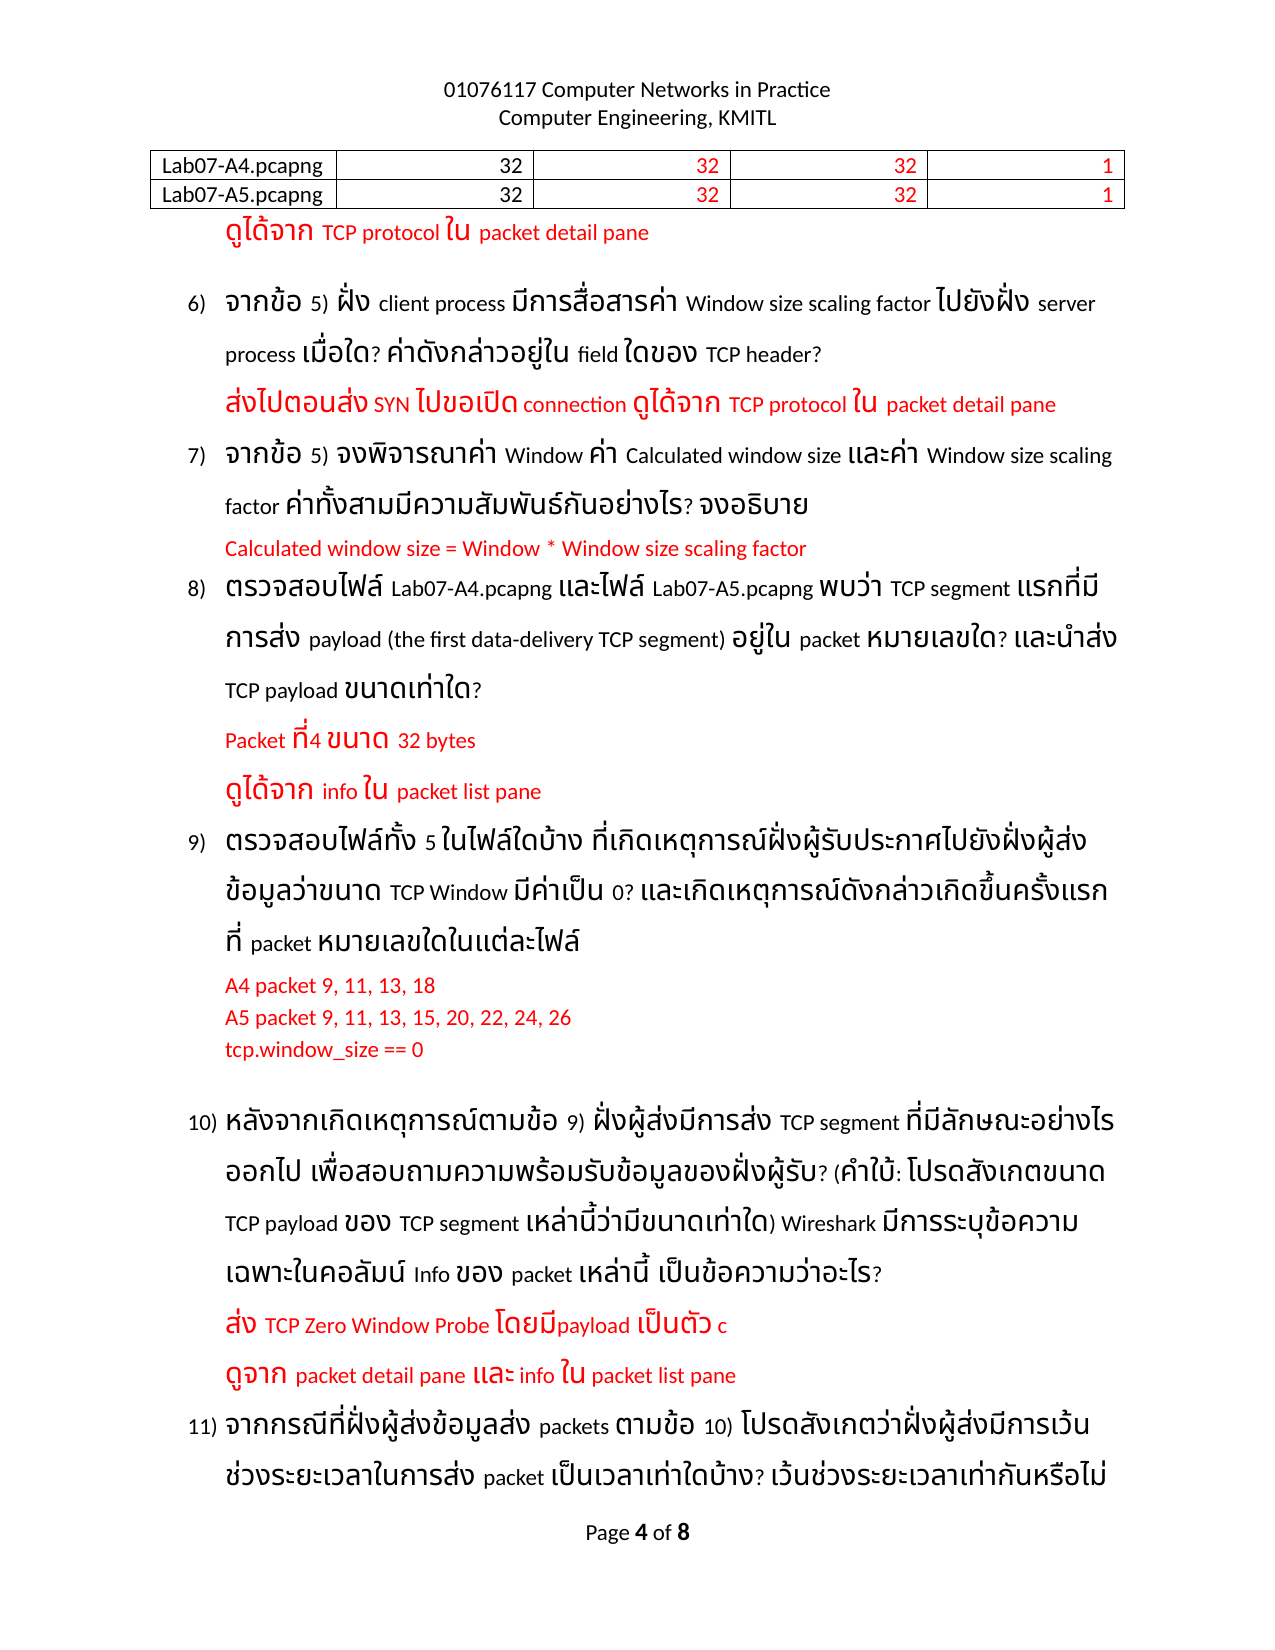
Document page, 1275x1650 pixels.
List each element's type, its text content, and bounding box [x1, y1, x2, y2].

table_cell Lab07-A4.pcapng [151, 151, 336, 179]
table_cell 32 [534, 180, 730, 208]
list tcp.window_size == 0 [225, 1035, 1125, 1063]
list ตรวจสอบไฟล์ทั้ง 5 ในไฟล์ใดบ้าง ที่เกิดเหตุการณ์ฝั่งผู้รับประกาศไปยังฝั่งผู้ส่งข้อมูลว่าขนาด TCP Window มีค่าเป็น 0? และเกิดเหตุการณ์ดังกล่าวเกิดขึ้นครั้งแรกที่ packet หมายเลขใดในแต่ละไฟล์ [187, 819, 1125, 964]
table_cell 1 [928, 151, 1124, 179]
list Packetที่4 ขนาด 32 bytes [225, 718, 1125, 762]
table_cell 32 [337, 151, 533, 179]
table_cell 32 [337, 180, 533, 208]
list ตรวจสอบไฟล์ Lab07-A4.pcapng และไฟล์ Lab07-A5.pcapng พบว่า TCP segment แรกที่มีการส่ง payload (the first data-delivery TCP segment) อยู่ใน packet หมายเลขใด? และนำส่ง TCP payload ขนาดเท่าใด? [187, 566, 1125, 711]
text ดูได้จาก TCP protocol ใน packet detail pane [150, 209, 1125, 253]
list ส่ง TCP Zero Window Probe โดยมีpayloadเป็นตัวc [225, 1302, 1125, 1346]
list ดูได้จาก info ใน packet list pane [225, 768, 1125, 812]
list A4 packet 9, 11, 13, 18 [225, 971, 1125, 999]
table_cell 32 [731, 180, 927, 208]
list จากข้อ 5) ฝั่ง client process มีการสื่อสารค่า Window size scaling factor ไปยังฝั่ง server process เมื่อใด? ค่าดังกล่าวอยู่ใน field ใดของ TCP header? [187, 281, 1125, 375]
list ดูจาก packet detail paneและinfoในpacket list pane [225, 1353, 1125, 1397]
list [187, 1403, 1125, 1498]
list ส่งไปตอนส่งSYNไปขอเปิดconnection ดูได้จาก TCP protocol ใน packet detail pane [225, 382, 1125, 426]
table_cell 32 [731, 151, 927, 179]
list หลังจากเกิดเหตุการณ์ตามข้อ 9) ฝั่งผู้ส่งมีการส่ง TCP segment ที่มีลักษณะอย่างไรออกไป เพื่อสอบถามความพร้อมรับข้อมูลของฝั่งผู้รับ? (คำใบ้: โปรดสังเกตขนาด TCP payload ของ TCP segment เหล่านี้ว่ามีขนาดเท่าใด) Wireshark มีการระบุข้อความเฉพาะในคอลัมน์ Info ของ packet เหล่านี้ เป็นข้อความว่าอะไร? [187, 1100, 1125, 1296]
table_cell 1 [928, 180, 1124, 208]
list จากข้อ 5) จงพิจารณาค่า Window ค่า Calculated window size และค่า Window size scaling factor ค่าทั้งสามมีความสัมพันธ์กันอย่างไร? จงอธิบาย [187, 432, 1125, 527]
list A5 packet 9, 11, 13, 15, 20, 22, 24, 26 [225, 1003, 1125, 1031]
table_cell Lab07-A5.pcapng [151, 180, 336, 208]
table_cell 32 [534, 151, 730, 179]
list Calculated window size = Window * Window size scaling factor [225, 534, 1125, 562]
